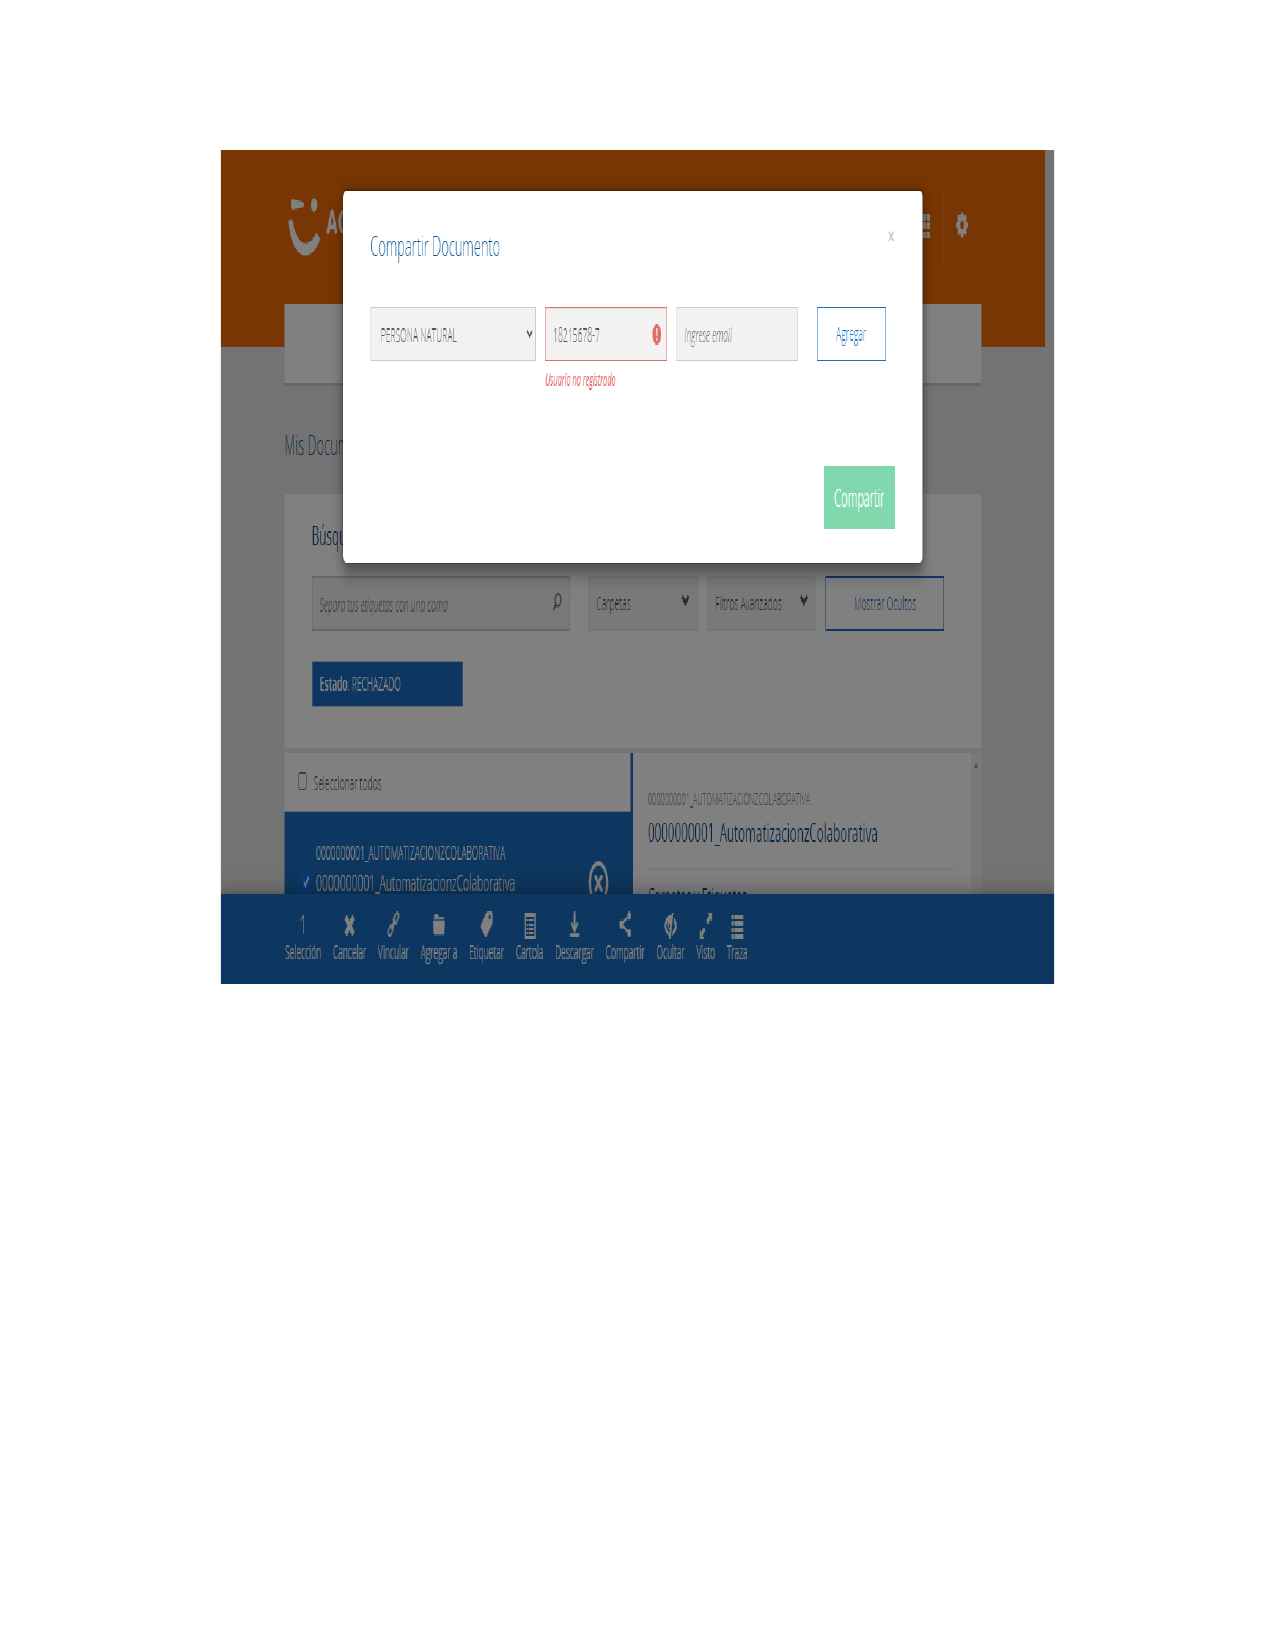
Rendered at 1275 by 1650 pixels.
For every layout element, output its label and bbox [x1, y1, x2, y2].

picture [220, 184, 1055, 1018]
